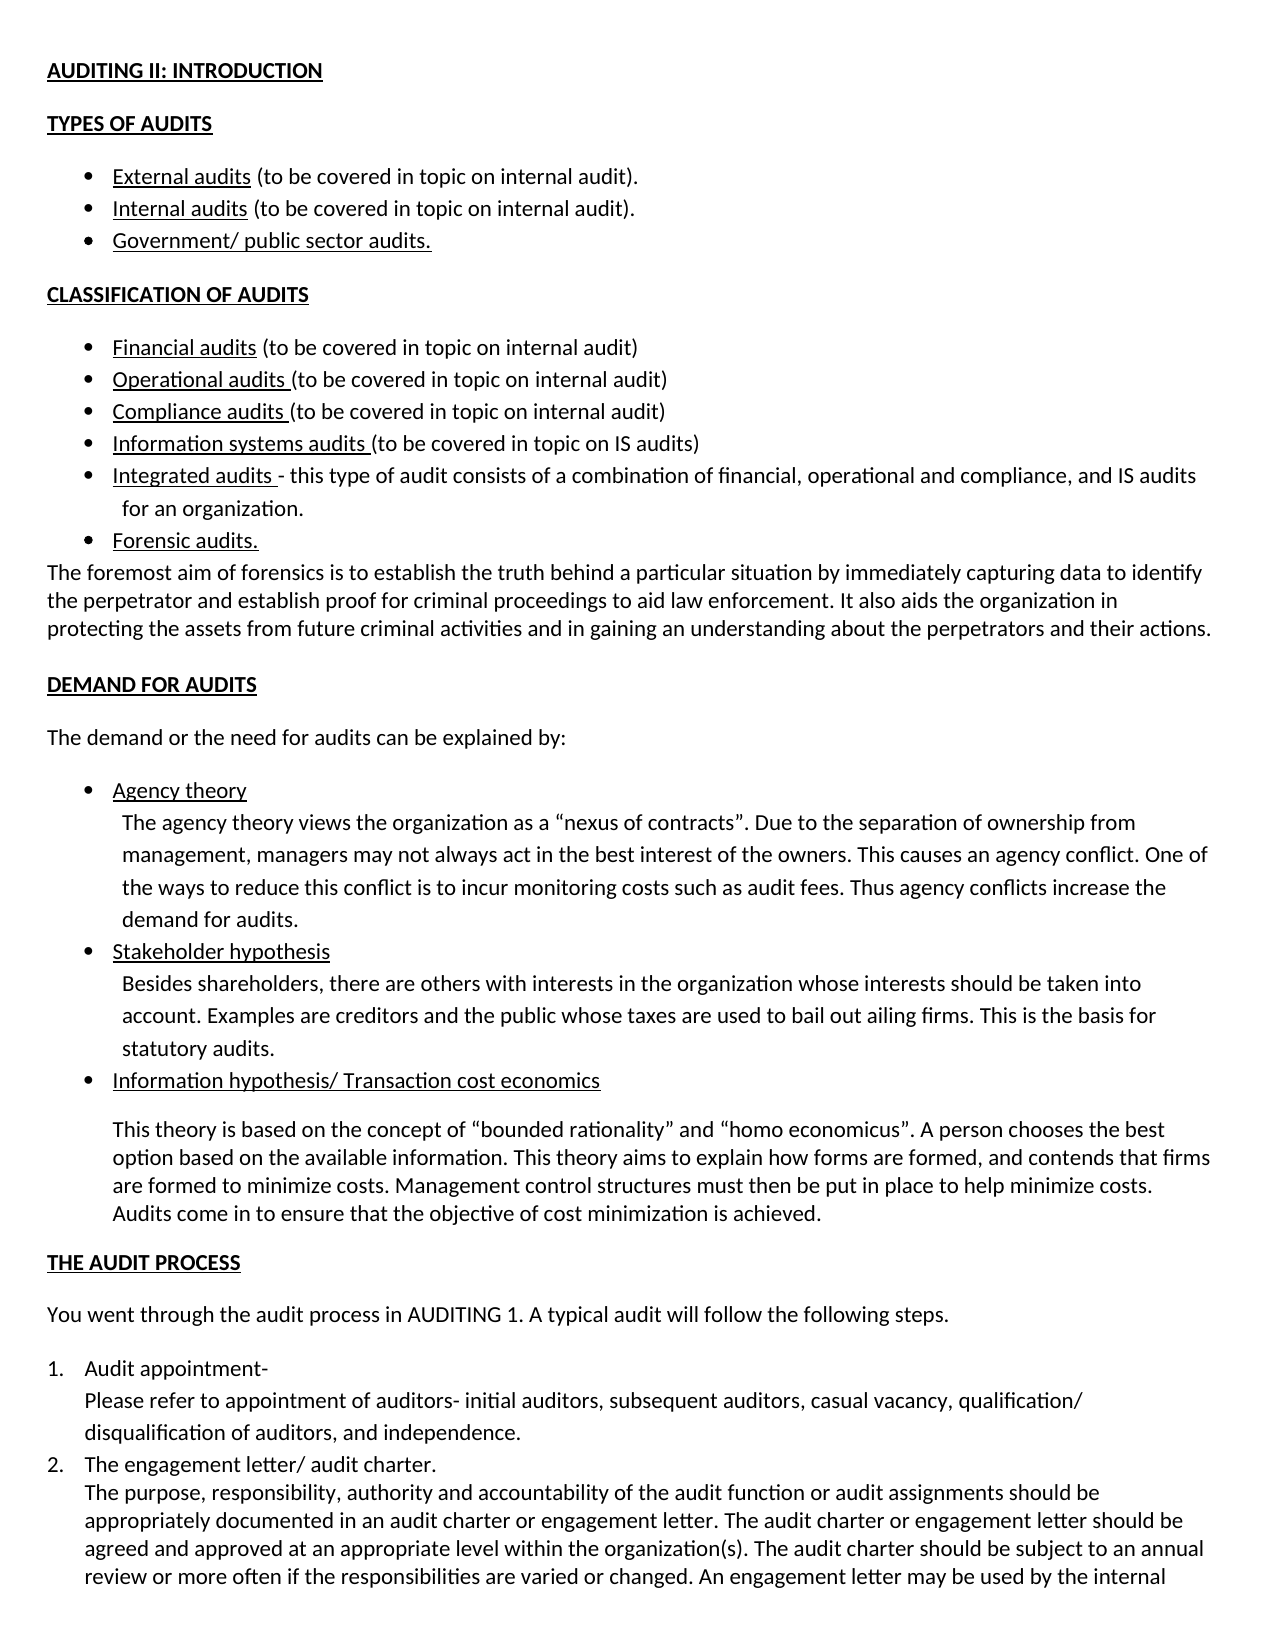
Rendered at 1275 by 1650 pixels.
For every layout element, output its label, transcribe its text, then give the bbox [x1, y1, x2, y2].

list Agency theory [84, 776, 1219, 804]
text CLASSIFICATION OF AUDITS [47, 280, 1219, 308]
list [84, 1478, 1219, 1590]
list Information hypothesis/ Transaction cost economics [84, 1066, 1219, 1094]
text THE AUDIT PROCESS [47, 1248, 1219, 1276]
list Financial audits (to be covered in topic on internal audit) [84, 333, 1219, 361]
list Audit appointment- [47, 1354, 1219, 1382]
list Integrated audits - this type of audit consists of a combination of financial, operational and compliance, and IS audits for an organization. [84, 461, 1219, 522]
list External audits (to be covered in topic on internal audit). [84, 162, 1219, 190]
list Information systems audits (to be covered in topic on IS audits) [84, 429, 1219, 457]
list Government/ public sector audits. [84, 227, 1219, 255]
list The agency theory views the organization as a “nexus of contracts”. Due to the separation of ownership from management, managers may not always act in the best interest of the owners. This causes an agency conflict. One of the ways to reduce this conflict is to incur monitoring costs such as audit fees. Thus agency conflicts increase the demand for audits. [122, 808, 1219, 933]
list Operational audits (to be covered in topic on internal audit) [84, 365, 1219, 393]
list Internal audits (to be covered in topic on internal audit). [84, 194, 1219, 222]
list Besides shareholders, there are others with interests in the organization whose interests should be taken into account. Examples are creditors and the public whose taxes are used to bail out ailing firms. This is the basis for statutory audits. [122, 969, 1219, 1062]
list The foremost aim of forensics is to establish the truth behind a particular situation by immediately capturing data to identify the perpetrator and establish proof for criminal proceedings to aid law enforcement. It also aids the organization in protecting the assets from future criminal activities and in gaining an understanding about the perpetrators and their actions. [47, 558, 1219, 642]
text AUDITING II: INTRODUCTION [47, 56, 1219, 84]
text This theory is based on the concept of “bounded rationality” and “homo economicus”. A person chooses the best option based on the available information. This theory aims to explain how forms are formed, and contends that firms are formed to minimize costs. Management control structures must then be put in place to help minimize costs. Audits come in to ensure that the objective of cost minimization is achieved. [112, 1115, 1219, 1227]
text You went through the audit process in AUDITING 1. A typical audit will follow the following steps. [47, 1301, 1219, 1329]
list Compliance audits (to be covered in topic on internal audit) [84, 397, 1219, 425]
list Stakeholder hypothesis [84, 937, 1219, 965]
text TYPES OF AUDITS [47, 109, 1219, 137]
text DEMAND FOR AUDITS [47, 670, 1219, 698]
list Please refer to appointment of auditors- initial auditors, subsequent auditors, casual vacancy, qualification/ disqualification of auditors, and independence. [84, 1386, 1219, 1446]
list Forensic audits. [84, 526, 1219, 554]
text The demand or the need for audits can be explained by: [47, 723, 1219, 751]
list The engagement letter/ audit charter. [47, 1450, 1219, 1478]
